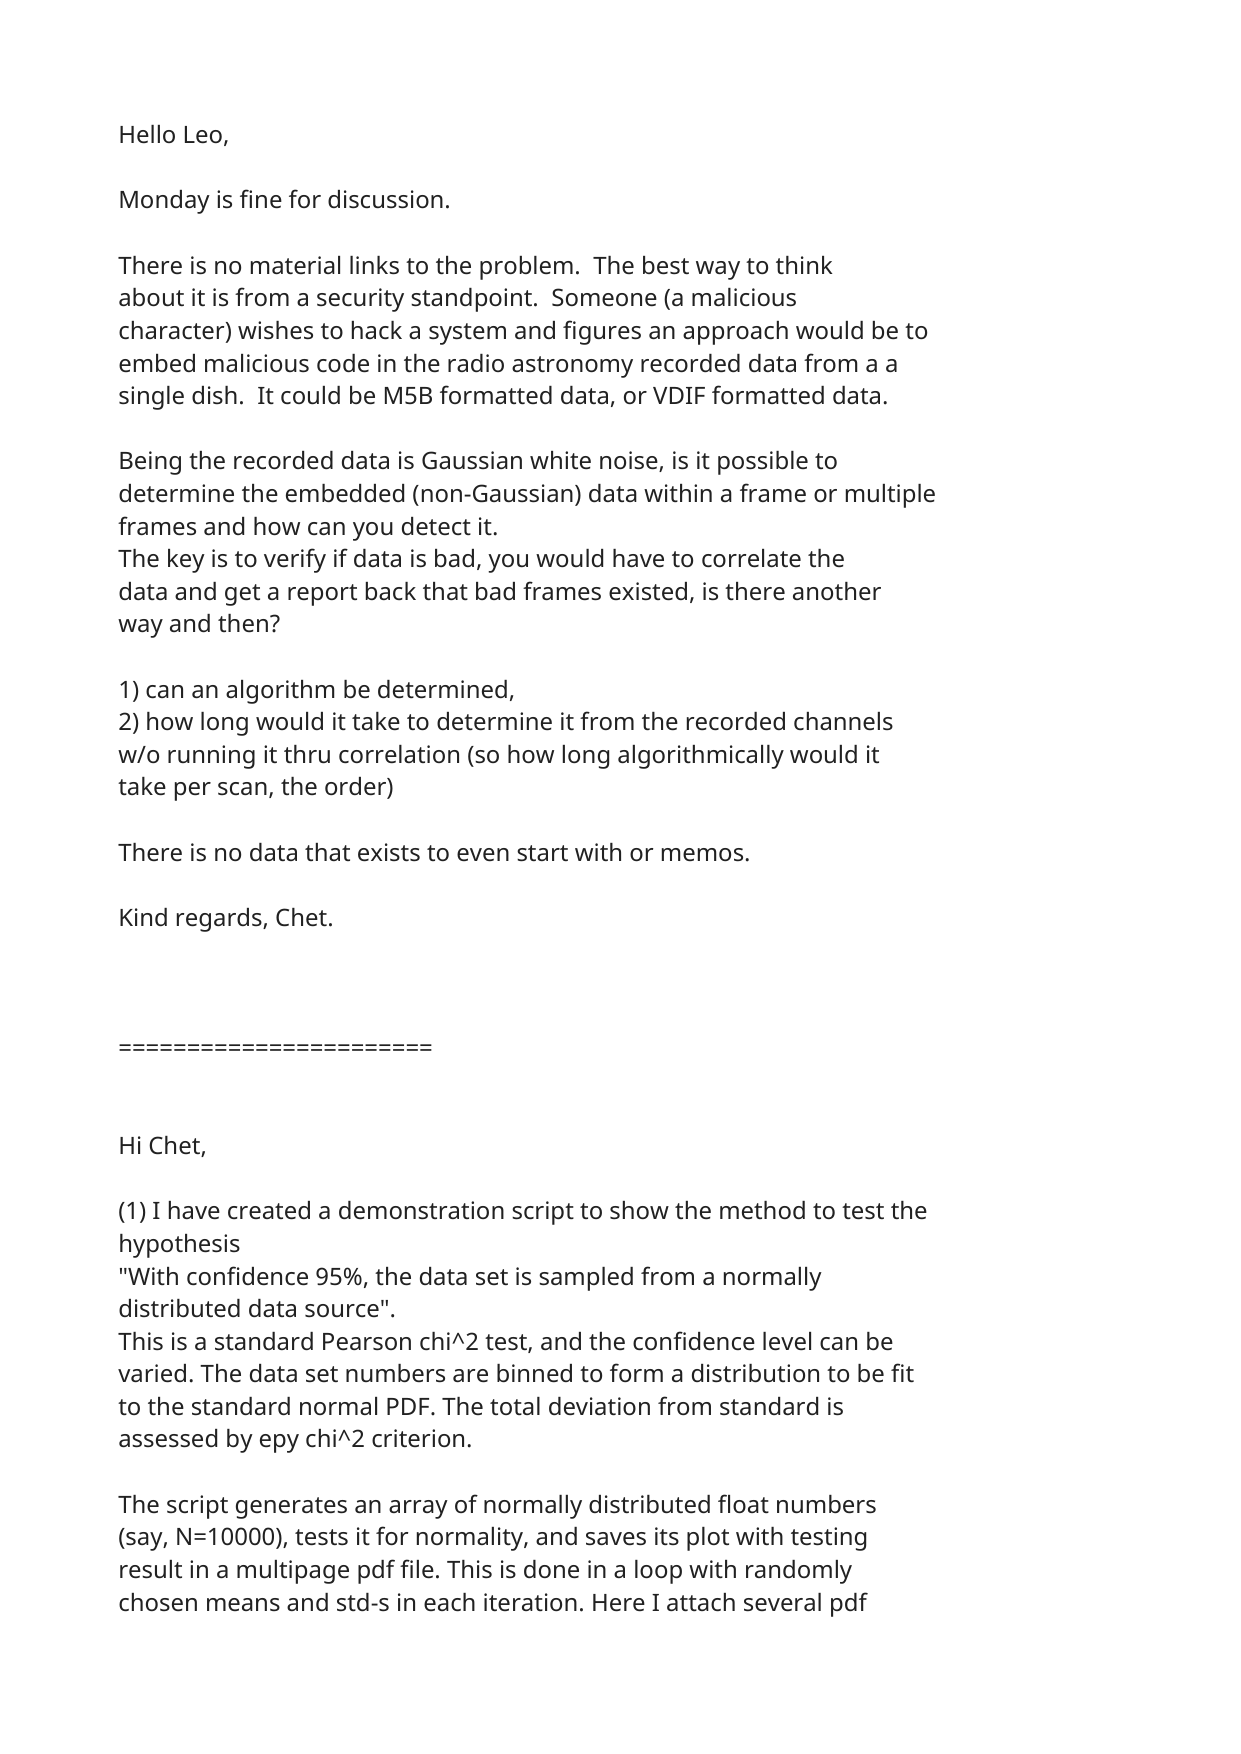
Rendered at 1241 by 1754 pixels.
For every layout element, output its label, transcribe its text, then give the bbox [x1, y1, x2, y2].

text assessed by еру chi^2 criterion. [118, 1422, 1122, 1455]
text Hello Leo, [118, 118, 1122, 151]
text chosen means and std-s in each iteration. Here I attach several pdf [118, 1585, 1122, 1618]
text There is no material links to the problem. The best way to think [118, 248, 1122, 281]
text embed malicious code in the radio astronomy recorded data from a a [118, 346, 1122, 379]
text way and then? [118, 607, 1122, 640]
text (1) I have created a demonstration script to show the method to test the [118, 1194, 1122, 1227]
text character) wishes to hack a system and figures an approach would be to [118, 314, 1122, 346]
text distributed data source". [118, 1292, 1122, 1324]
text single dish. It could be M5B formatted data, or VDIF formatted data. [118, 379, 1122, 412]
text hypothesis [118, 1227, 1122, 1259]
text determine the embedded (non-Gaussian) data within a frame or multiple [118, 477, 1122, 509]
text (say, N=10000), tests it for normality, and saves its plot with testing [118, 1520, 1122, 1553]
text varied. The data set numbers are binned to form a distribution to be fit [118, 1357, 1122, 1390]
text This is a standard Pearson chi^2 test, and the confidence level can be [118, 1324, 1122, 1357]
text There is no data that exists to even start with or memos. [118, 835, 1122, 868]
text Hi Chet, [118, 1129, 1122, 1161]
text ======================= [118, 1031, 1122, 1064]
text The script generates an array of normally distributed float numbers [118, 1487, 1122, 1520]
text data and get a report back that bad frames existed, is there another [118, 574, 1122, 607]
text result in a multipage pdf file. This is done in a loop with randomly [118, 1553, 1122, 1585]
text to the standard normal PDF. The total deviation from standard is [118, 1390, 1122, 1422]
text about it is from a security standpoint. Someone (a malicious [118, 281, 1122, 314]
text "With confidence 95%, the data set is sampled from a normally [118, 1259, 1122, 1292]
text w/o running it thru correlation (so how long algorithmically would it [118, 738, 1122, 770]
text Monday is fine for discussion. [118, 183, 1122, 216]
text take per scan, the order) [118, 770, 1122, 803]
text 2) how long would it take to determine it from the recorded channels [118, 705, 1122, 738]
text The key is to verify if data is bad, you would have to correlate the [118, 542, 1122, 574]
text 1) can an algorithm be determined, [118, 672, 1122, 705]
text Kind regards, Chet. [118, 901, 1122, 933]
text Being the recorded data is Gaussian white noise, is it possible to [118, 444, 1122, 477]
text frames and how can you detect it. [118, 509, 1122, 542]
